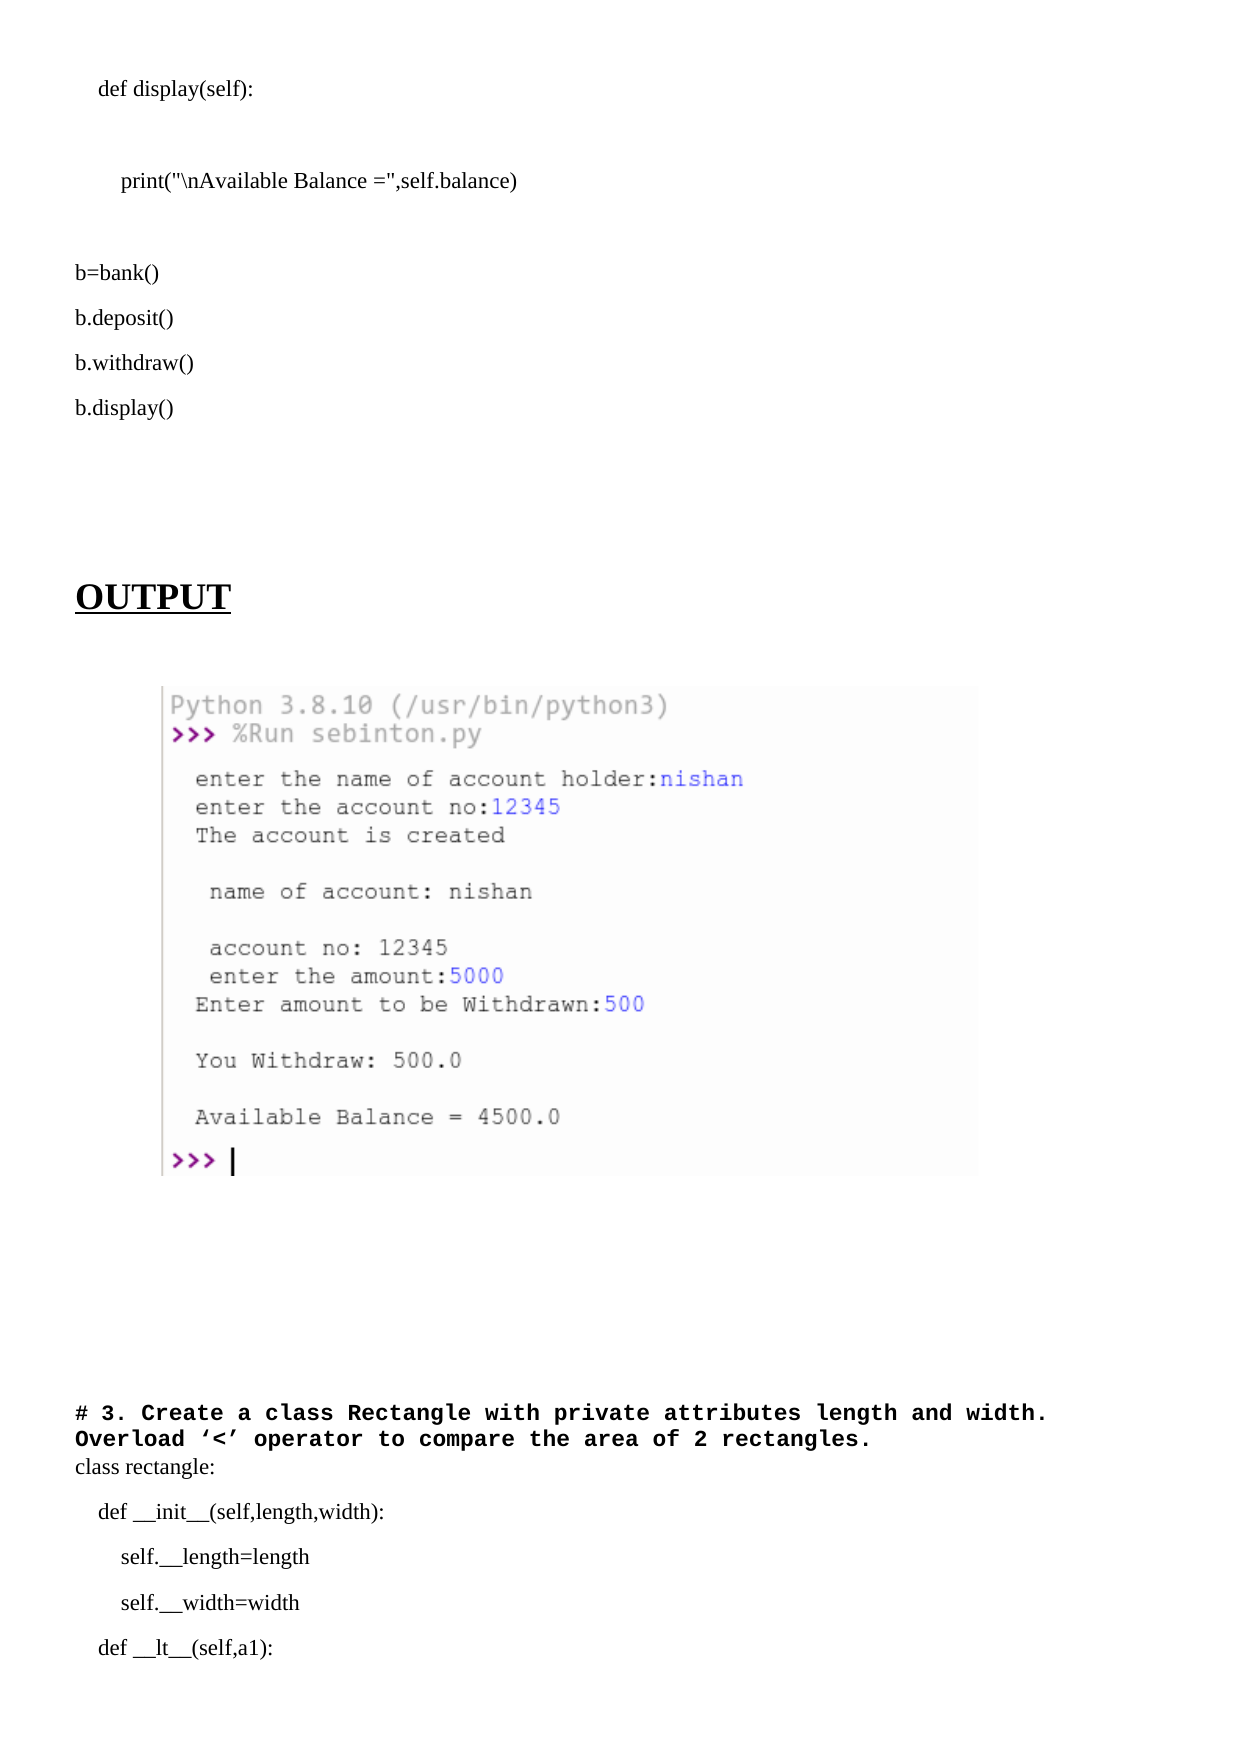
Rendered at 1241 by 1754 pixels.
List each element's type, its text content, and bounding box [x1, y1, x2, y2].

text def __lt__(self,a1): [75, 1634, 1165, 1660]
text def __init__(self,length,width): [75, 1498, 1165, 1525]
text def display(self): [75, 75, 1165, 101]
text print("\nAvailable Balance =",self.balance) [75, 167, 1165, 193]
text # 3. Create a class Rectangle with private attributes length and width. Overload ‘<’ operator to compare the area of 2 rectangles. [75, 1401, 1165, 1453]
text b.deposit() [75, 304, 1165, 330]
text b=bank() [75, 259, 1165, 285]
picture [161, 686, 979, 1176]
text b.withdraw() [75, 349, 1165, 376]
text self.__length=length [75, 1543, 1165, 1570]
text self.__width=width [75, 1588, 1165, 1615]
text b.display() [75, 394, 1165, 421]
text OUTPUT [75, 575, 1165, 618]
text class rectangle: [75, 1453, 1165, 1479]
